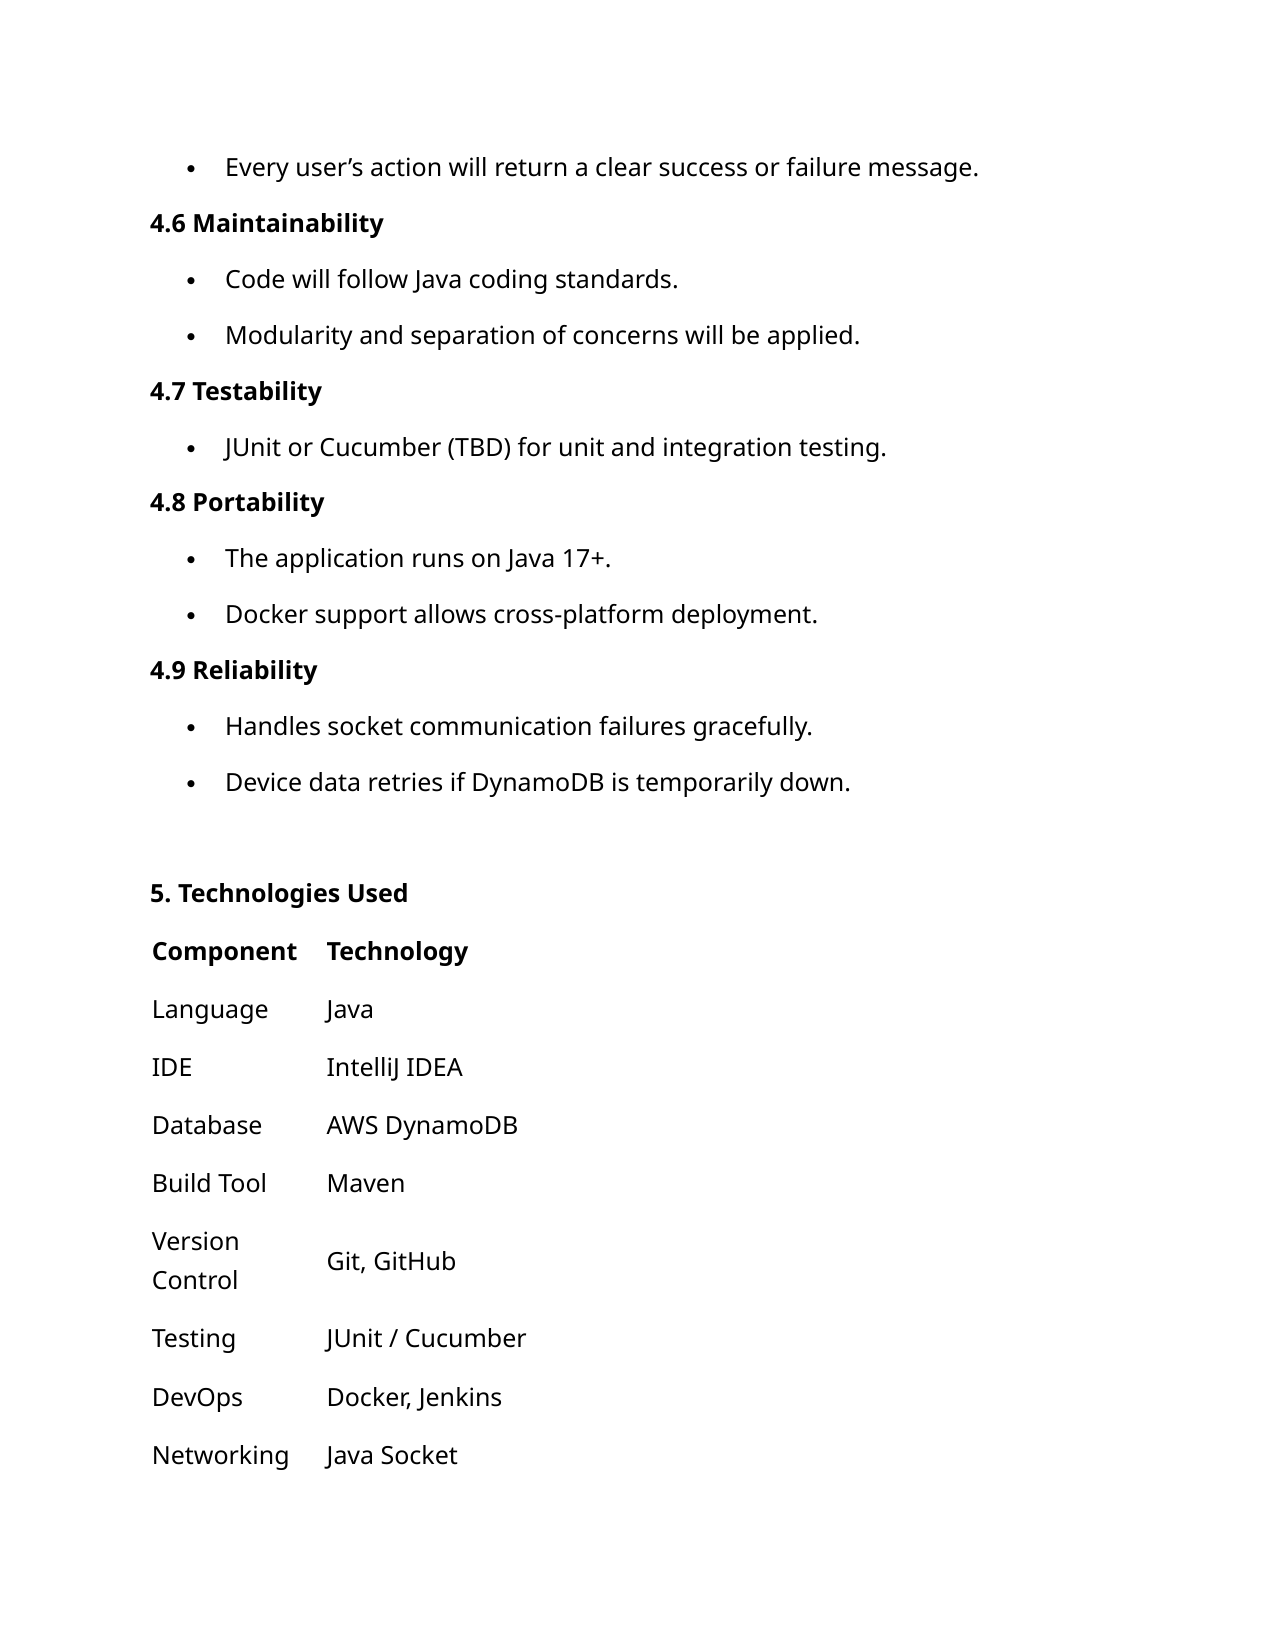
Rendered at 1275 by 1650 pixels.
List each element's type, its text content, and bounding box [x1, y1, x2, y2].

text 5. Technologies Used [150, 876, 1125, 910]
list Modularity and separation of concerns will be applied. [187, 317, 1125, 352]
table_cell Docker, Jenkins [325, 1378, 607, 1436]
table_cell Version Control [150, 1222, 325, 1319]
list Device data retries if DynamoDB is temporarily down. [187, 764, 1125, 798]
table_cell Java Socket Programming [325, 1436, 607, 1494]
text 4.6 Maintainability [150, 206, 1125, 240]
list Every user’s action will return a clear success or failure message. [187, 150, 1125, 184]
table_cell DevOps [150, 1378, 325, 1436]
text 4.9 Reliability [150, 652, 1125, 687]
table_cell IntelliJ IDEA [325, 1048, 607, 1106]
list Code will follow Java coding standards. [187, 262, 1125, 296]
table_header Component [150, 932, 325, 990]
table_cell AWS DynamoDB [325, 1106, 607, 1164]
table_cell Networking [150, 1436, 325, 1494]
table_cell Database [150, 1106, 325, 1164]
table_cell Build Tool [150, 1164, 325, 1222]
table_cell Maven [325, 1164, 607, 1222]
text 4.7 Testability [150, 373, 1125, 407]
table_cell Git, GitHub [325, 1222, 607, 1319]
list The application runs on Java 17+. [187, 541, 1125, 575]
list Handles socket communication failures gracefully. [187, 708, 1125, 742]
list Docker support allows cross-platform deployment. [187, 597, 1125, 631]
table_cell Language [150, 990, 325, 1048]
text 4.8 Portability [150, 485, 1125, 519]
table_cell Java [325, 990, 607, 1048]
table_header Technology [325, 932, 607, 990]
list JUnit or Cucumber (TBD) for unit and integration testing. [187, 429, 1125, 463]
table_cell Testing [150, 1320, 325, 1378]
table_cell IDE [150, 1048, 325, 1106]
table_cell JUnit / Cucumber [325, 1320, 607, 1378]
